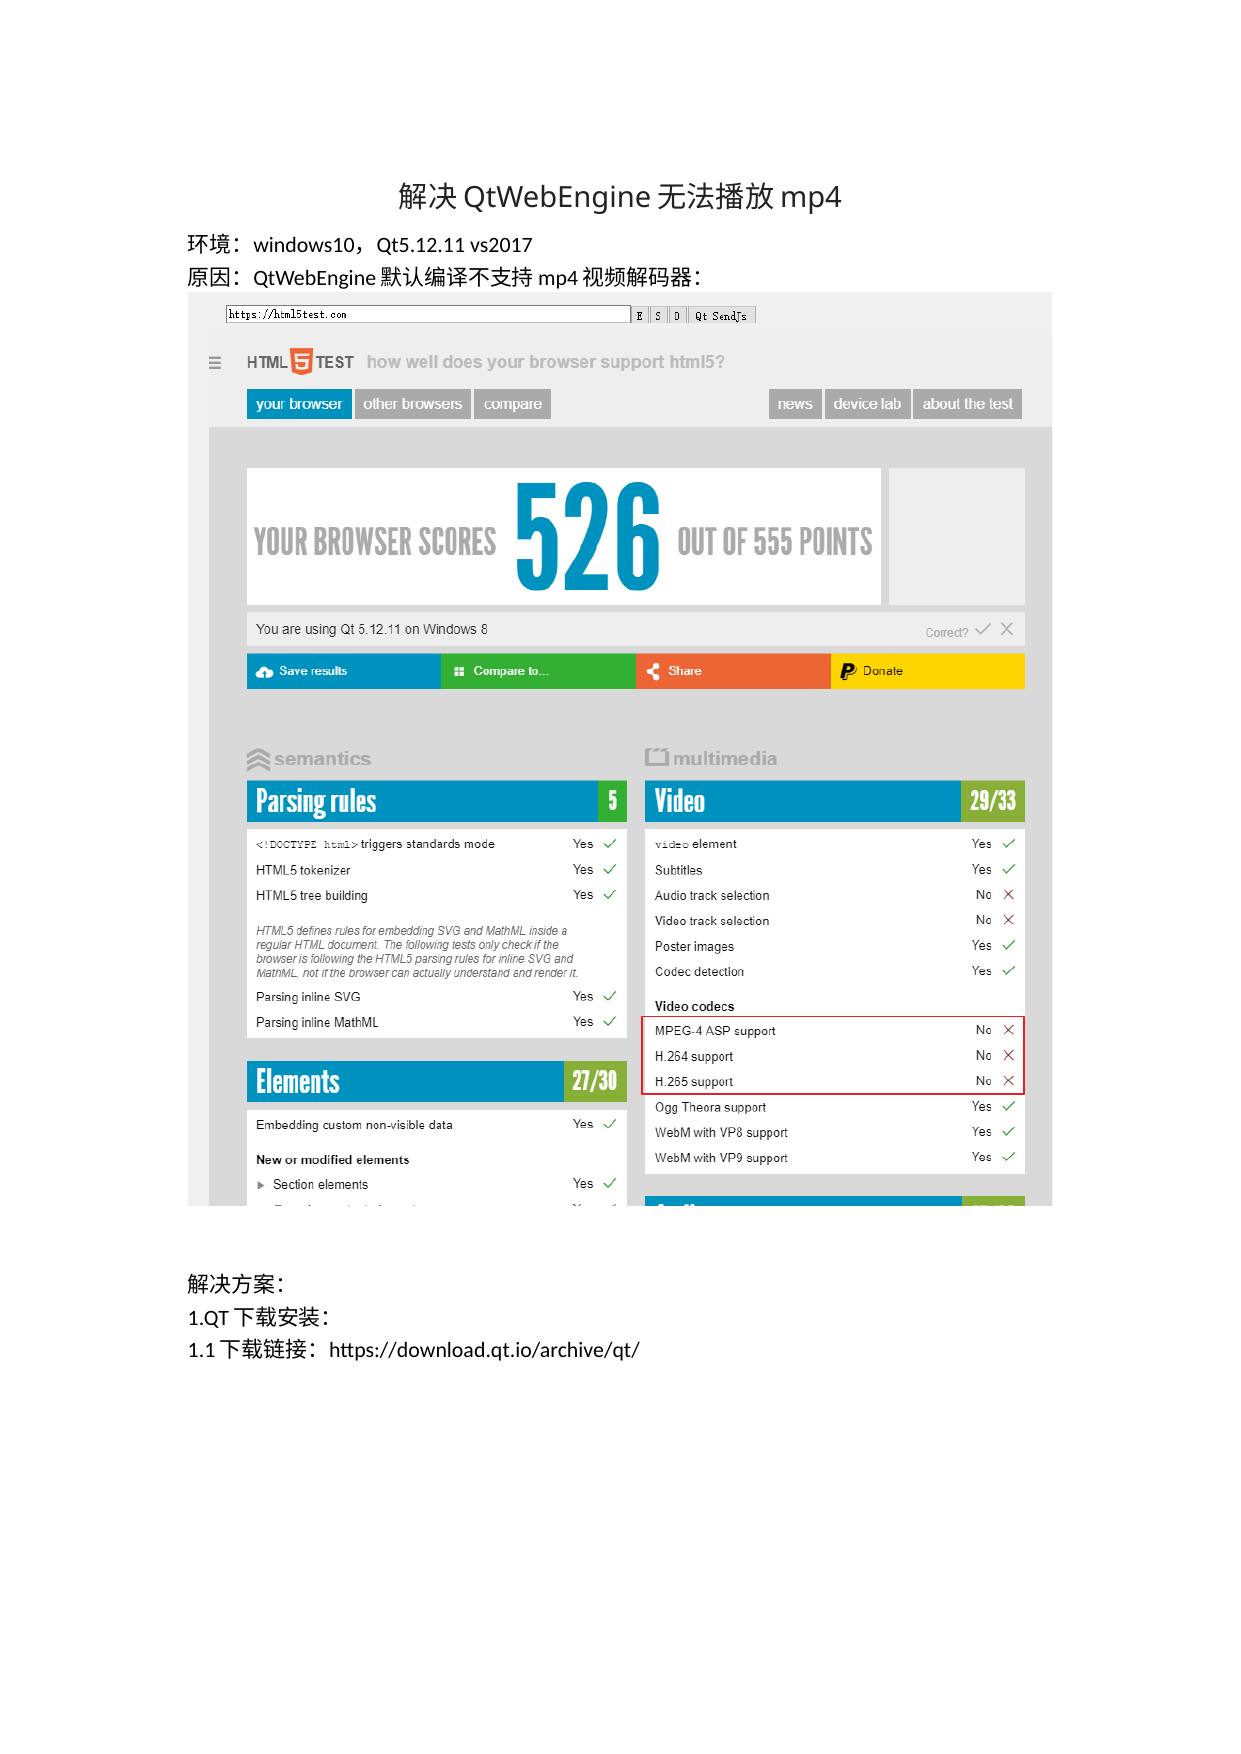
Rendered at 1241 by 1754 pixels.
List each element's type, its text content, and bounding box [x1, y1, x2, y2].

list 1.QT下载安装： [187, 1299, 1053, 1332]
text 原因：QtWebEngine默认编译不支持mp4视频解码器： [187, 259, 1053, 292]
subtitle 解决QtWebEngine无法播放mp4 [187, 162, 1053, 227]
text 解决方案： [187, 1267, 1053, 1299]
picture [187, 292, 1053, 1206]
list 1.1下载链接：https://download.qt.io/archive/qt/ [187, 1332, 1053, 1364]
text 环境：windows10，Qt5.12.11 vs2017 [187, 227, 1053, 259]
